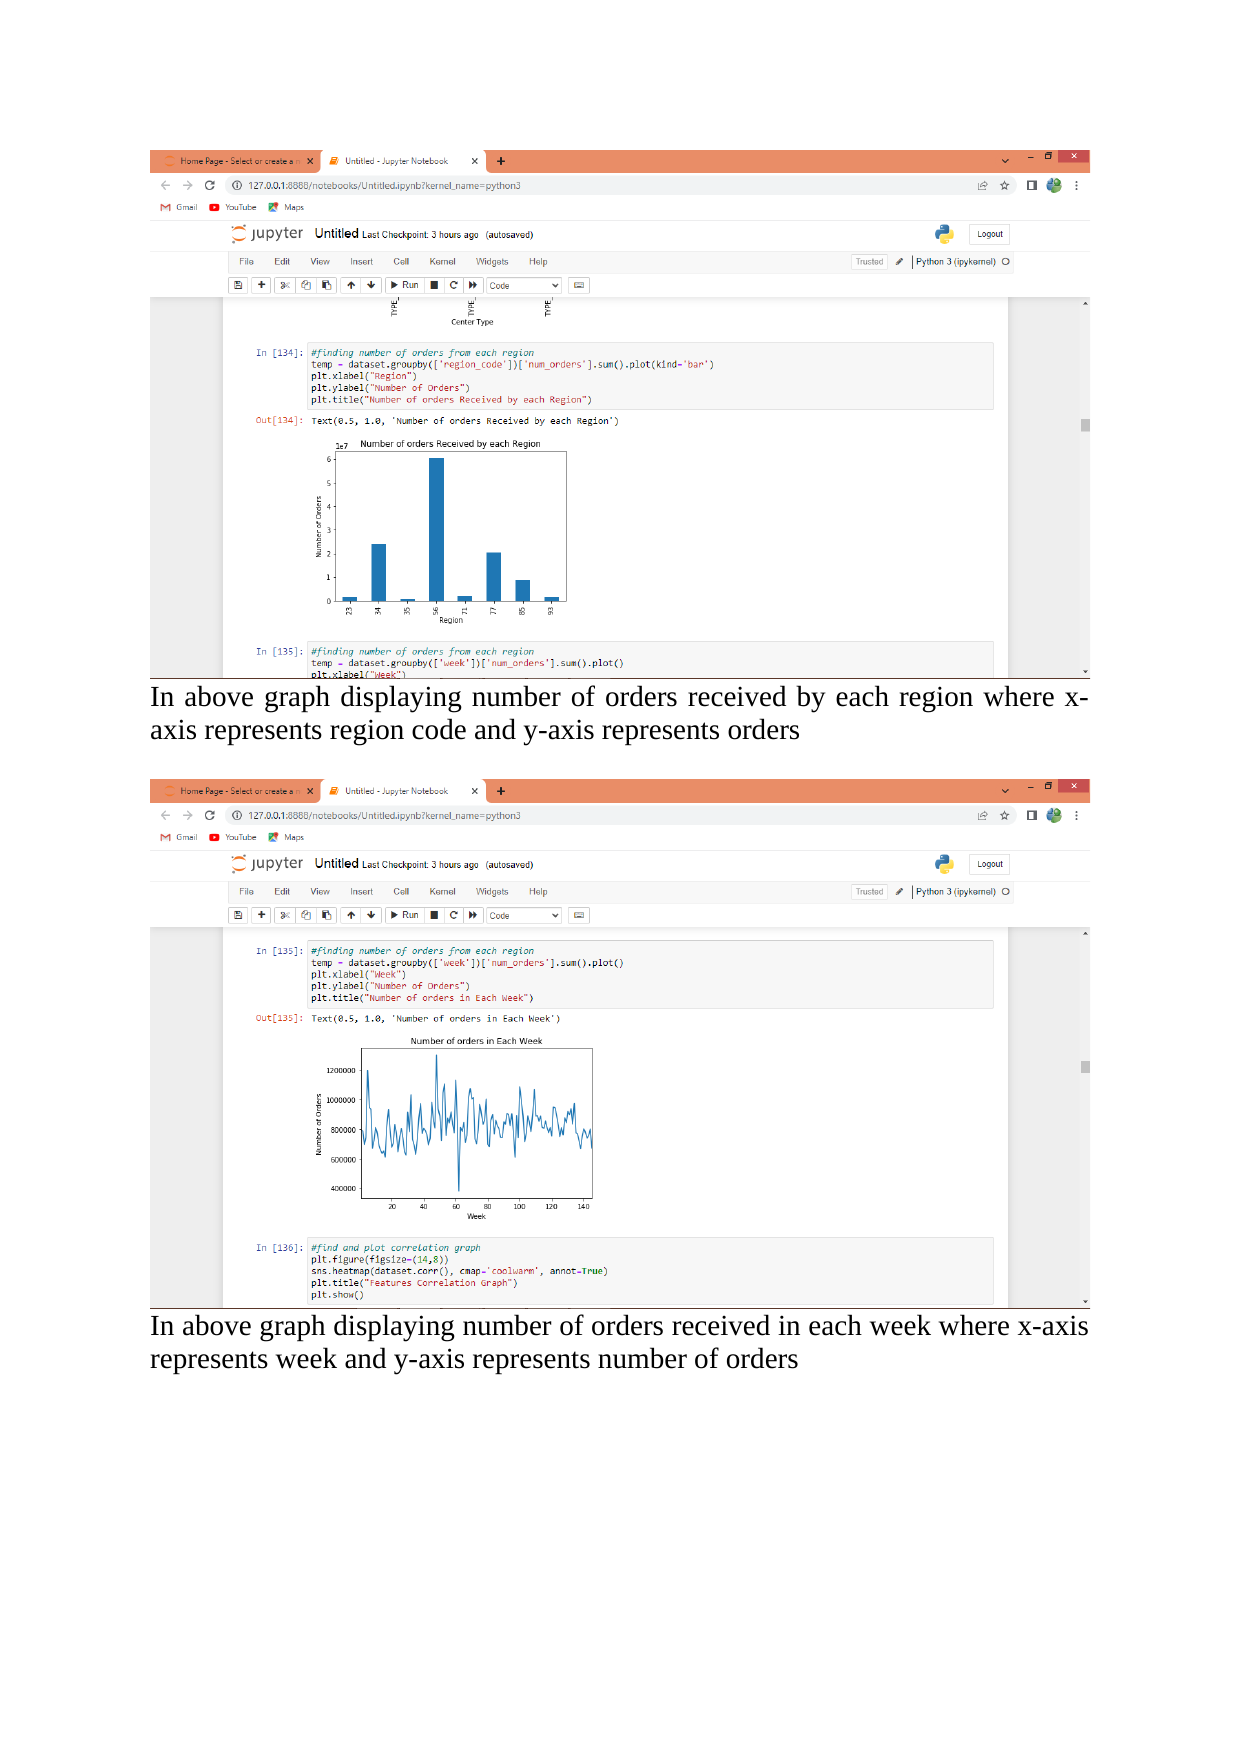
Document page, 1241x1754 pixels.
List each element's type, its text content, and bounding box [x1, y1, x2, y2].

text In above graph displaying number of orders received in each week where x-axis represents week and y-axis represents number of orders [150, 1309, 1090, 1375]
picture [150, 150, 1091, 679]
text In above graph displaying number of orders received by each region where x-axis represents region code and y-axis represents orders [150, 679, 1090, 746]
picture [150, 779, 1091, 1309]
